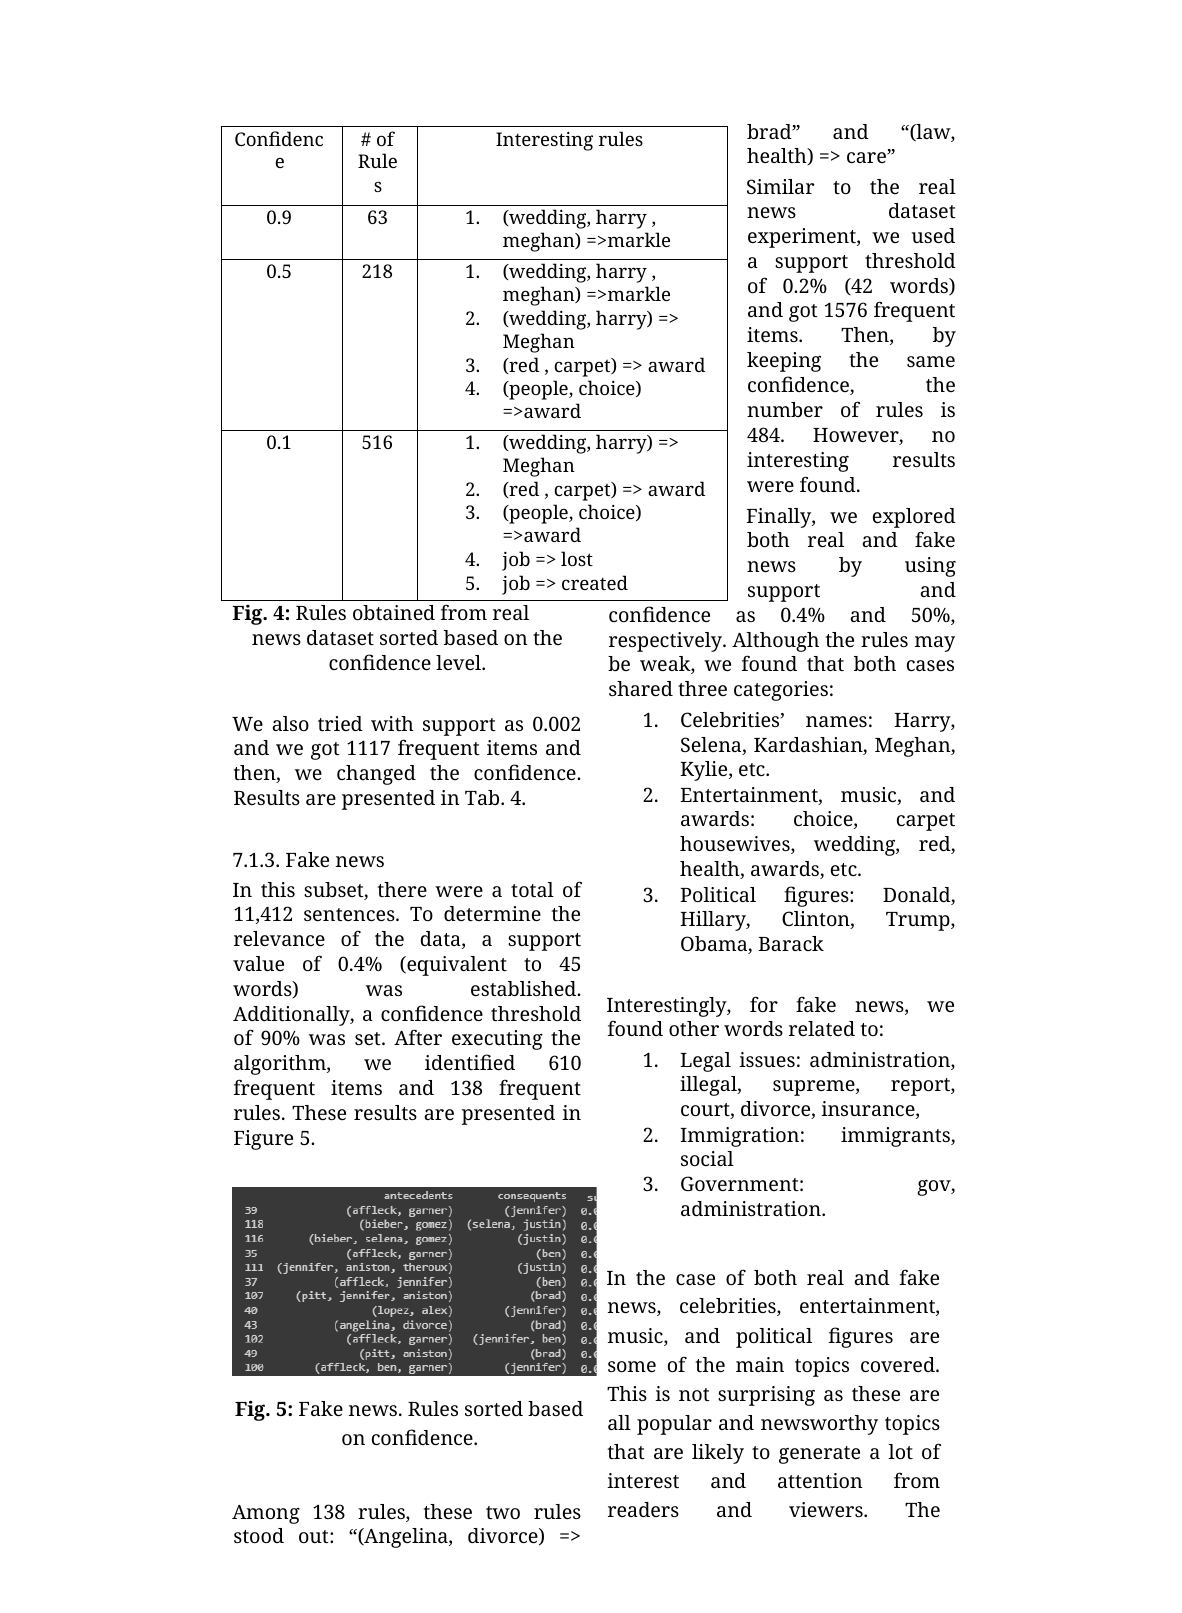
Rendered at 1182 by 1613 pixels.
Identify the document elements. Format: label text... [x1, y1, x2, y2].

table_cell (wedding, harry , meghan) =>markle (wedding, harry) => Meghan (red , carpet) => award (people, choice) =>award [418, 260, 727, 429]
text Fig. 4: Rules obtained from real news dataset sorted based on the confidence level. [232, 601, 582, 676]
list Immigration: immigrants, social [642, 1122, 956, 1172]
table_cell 0.5 [222, 260, 342, 429]
list Legal issues: administration, illegal, supreme, report, court, divorce, insurance, [642, 1048, 956, 1122]
text 7.1.3. Fake news [232, 847, 582, 872]
list Entertainment, music, and awards: choice, carpet housewives, wedding, red, health, awards, etc. [642, 783, 956, 882]
text We also tried with support as 0.002 and we got 1117 frequent items and then, we changed the confidence. Results are presented in Tab. 4. [232, 712, 582, 811]
table_cell 0.1 [222, 431, 342, 600]
list Celebrities’ names: Harry, Selena, Kardashian, Meghan, Kylie, etc. [642, 708, 956, 783]
table_cell 63 [343, 206, 417, 258]
text Similar to the real news dataset experiment, we used a support threshold of 0.2% (42 words) and got 1576 frequent items. Then, by keeping the same confidence, the number of rules is 484. However, no interesting results were found. [728, 174, 956, 498]
text Interestingly, for fake news, we found other words related to: [606, 993, 956, 1042]
list Political figures: Donald, Hillary, Clinton, Trump, Obama, Barack [642, 882, 956, 957]
table_cell (wedding, harry) => Meghan (red , carpet) => award (people, choice) =>award job => lost job => created [418, 431, 727, 600]
list Government: gov, administration. [642, 1172, 956, 1222]
table_cell 218 [343, 260, 417, 429]
text In this subset, there were a total of 11,412 sentences. To determine the relevance of the data, a support value of 0.4% (equivalent to 45 words) was established. Additionally, a confidence threshold of 90% was set. After executing the algorithm, we identified 610 frequent items and 138 frequent rules. These results are presented in Figure 5. [232, 877, 582, 1151]
table_cell 516 [343, 431, 417, 600]
picture [232, 1187, 597, 1376]
text Among 138 rules, these two rules stood out: “(Angelina, divorce) => brad” and “(law, health) => care” [606, 119, 956, 169]
text Finally, we explored both real and fake news by using support and confidence as 0.4% and 50%, respectively. Although the rules may be weak, we found that both cases shared three categories: [607, 503, 956, 703]
table_cell (wedding, harry , meghan) =>markle [418, 206, 727, 258]
table_header # of Rules [343, 127, 417, 205]
table_header Interesting rules [418, 127, 727, 205]
text Fig. 5: Fake news. Rules sorted based on confidence. [232, 1395, 586, 1451]
table_header Confidence [222, 127, 342, 205]
table_cell 0.9 [222, 206, 342, 258]
text Among 138 rules, these two rules stood out: “(Angelina, divorce) => brad” and “(law, health) => care” [232, 1500, 582, 1550]
